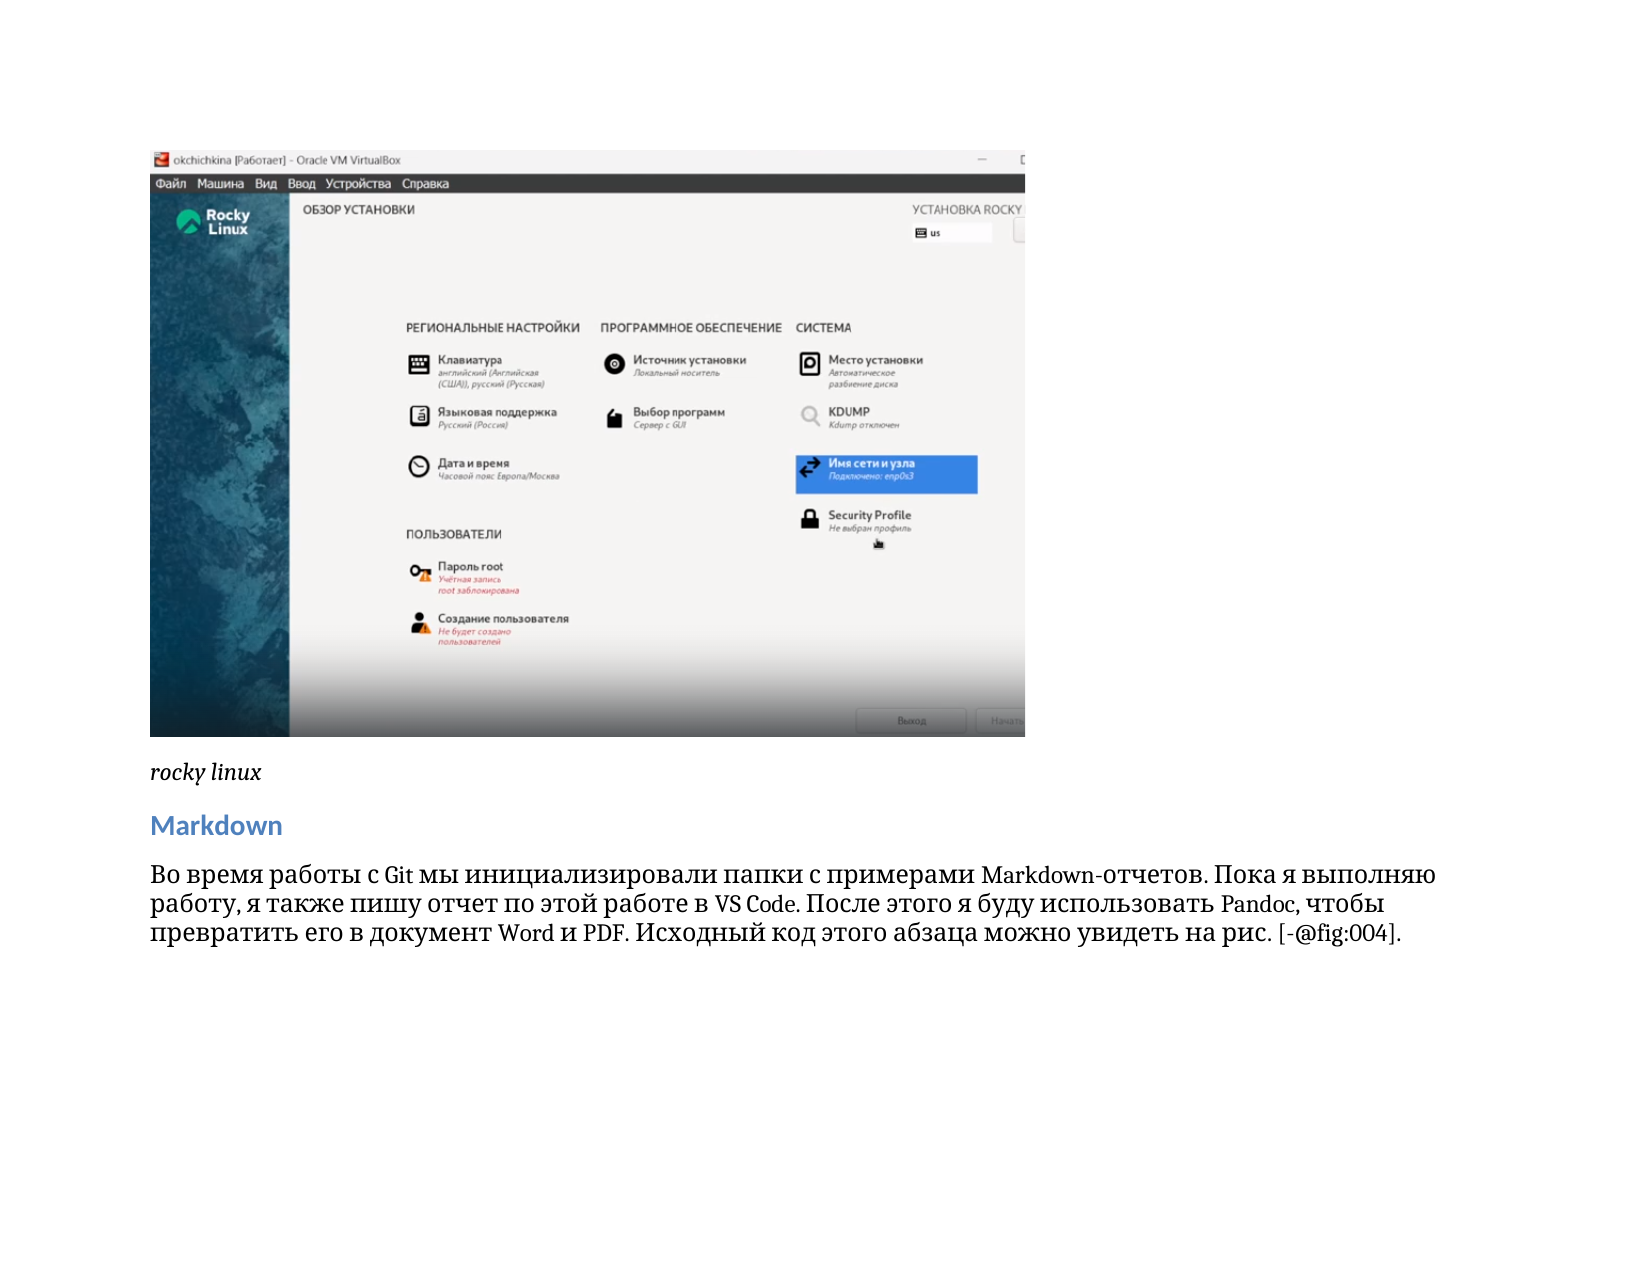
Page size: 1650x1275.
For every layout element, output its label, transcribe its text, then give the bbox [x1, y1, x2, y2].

text Во время работы с Git мы инициализировали папки с примерами Markdown-отчетов. Пока я выполняю работу, я также пишу отчет по этой работе в VS Code. После этого я буду использовать Pandoc, чтобы превратить его в документ Word и PDF. Исходный код этого абзаца можно увидеть на рис. [-@fig:004]. [150, 861, 1500, 948]
subtitle Markdown [150, 807, 1500, 843]
text rocky linux [150, 757, 1500, 786]
picture [150, 150, 1025, 737]
picture [150, 628, 156, 637]
picture [150, 670, 158, 675]
picture [150, 649, 159, 656]
